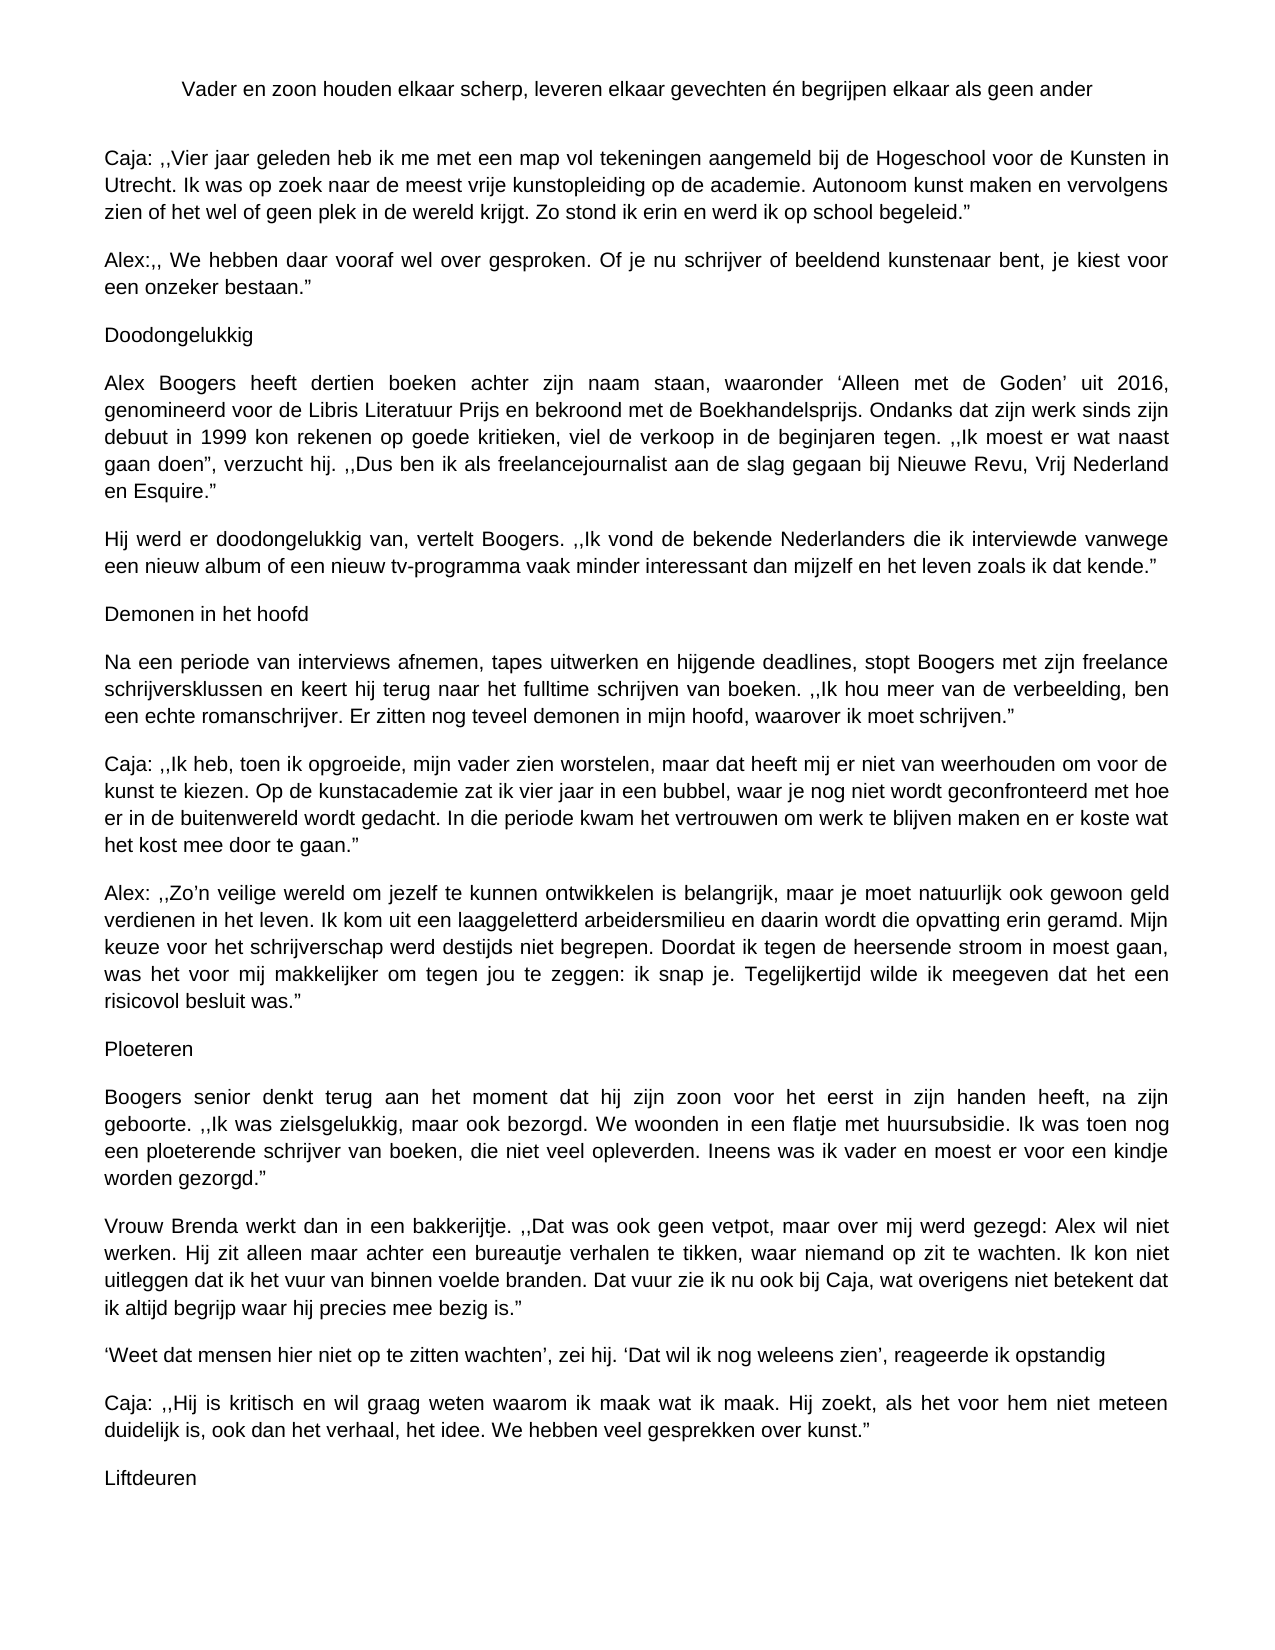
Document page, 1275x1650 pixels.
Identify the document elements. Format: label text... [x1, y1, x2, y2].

text Doodongelukkig [104, 319, 1171, 346]
text Demonen in het hoofd [104, 598, 1171, 626]
text Vrouw Brenda werkt dan in een bakkerijtje. ,,Dat was ook geen vetpot, maar over mij werd gezegd: Alex wil niet werken. Hij zit alleen maar achter een bureautje verhalen te tikken, waar niemand op zit te wachten. Ik kon niet uitleggen dat ik het vuur van binnen voelde branden. Dat vuur zie ik nu ook bij Caja, wat overigens niet betekent dat ik altijd begrijp waar hij precies mee bezig is.” [104, 1211, 1171, 1319]
text Alex:,, We hebben daar vooraf wel over gesproken. Of je nu schrijver of beeldend kunstenaar bent, je kiest voor een onzeker bestaan.” [104, 244, 1171, 298]
text ‘Weet dat mensen hier niet op te zitten wachten’, zei hij. ‘Dat wil ik nog weleens zien’, reageerde ik opstandig [104, 1340, 1171, 1367]
text Caja: ,,Vier jaar geleden heb ik me met een map vol tekeningen aangemeld bij de Hogeschool voor de Kunsten in Utrecht. Ik was op zoek naar de meest vrije kunstopleiding op de academie. Autonoom kunst maken en vervolgens zien of het wel of geen plek in de wereld krijgt. Zo stond ik erin en werd ik op school begeleid.” [104, 142, 1171, 223]
text Alex Boogers heeft dertien boeken achter zijn naam staan, waaronder ‘Alleen met de Goden’ uit 2016, genomineerd voor de Libris Literatuur Prijs en bekroond met de Boekhandelsprijs. Ondanks dat zijn werk sinds zijn debuut in 1999 kon rekenen op goede kritieken, viel de verkoop in de beginjaren tegen. ,,Ik moest er wat naast gaan doen”, verzucht hij. ,,Dus ben ik als freelancejournalist aan de slag gegaan bij Nieuwe Revu, Vrij Nederland en Esquire.” [104, 367, 1171, 503]
text Liftdeuren [104, 1463, 1171, 1490]
text Na een periode van interviews afnemen, tapes uitwerken en hijgende deadlines, stopt Boogers met zijn freelance schrijversklussen en keert hij terug naar het fulltime schrijven van boeken. ,,Ik hou meer van de verbeelding, ben een echte romanschrijver. Er zitten nog teveel demonen in mijn hoofd, waarover ik moet schrijven.” [104, 646, 1171, 728]
text Boogers senior denkt terug aan het moment dat hij zijn zoon voor het eerst in zijn handen heeft, na zijn geboorte. ,,Ik was zielsgelukkig, maar ook bezorgd. We woonden in een flatje met huursubsidie. Ik was toen nog een ploeterende schrijver van boeken, die niet veel opleverden. Ineens was ik vader en moest er voor een kindje worden gezorgd.” [104, 1082, 1171, 1190]
text Alex: ,,Zo’n veilige wereld om jezelf te kunnen ontwikkelen is belangrijk, maar je moet natuurlijk ook gewoon geld verdienen in het leven. Ik kom uit een laaggeletterd arbeidersmilieu en daarin wordt die opvatting erin geramd. Mijn keuze voor het schrijverschap werd destijds niet begrepen. Doordat ik tegen de heersende stroom in moest gaan, was het voor mij makkelijker om tegen jou te zeggen: ik snap je. Tegelijkertijd wilde ik meegeven dat het een risicovol besluit was.” [104, 878, 1171, 1013]
text Hij werd er doodongelukkig van, vertelt Boogers. ,,Ik vond de bekende Nederlanders die ik interviewde vanwege een nieuw album of een nieuw tv-programma vaak minder interessant dan mijzelf en het leven zoals ik dat kende.” [104, 523, 1171, 578]
text Caja: ,,Hij is kritisch en wil graag weten waarom ik maak wat ik maak. Hij zoekt, als het voor hem niet meteen duidelijk is, ook dan het verhaal, het idee. We hebben veel gesprekken over kunst.” [104, 1388, 1171, 1442]
text Caja: ,,Ik heb, toen ik opgroeide, mijn vader zien worstelen, maar dat heeft mij er niet van weerhouden om voor de kunst te kiezen. Op de kunstacademie zat ik vier jaar in een bubbel, waar je nog niet wordt geconfronteerd met hoe er in de buitenwereld wordt gedacht. In die periode kwam het vertrouwen om werk te blijven maken en er koste wat het kost mee door te gaan.” [104, 748, 1171, 857]
text Ploeteren [104, 1034, 1171, 1061]
